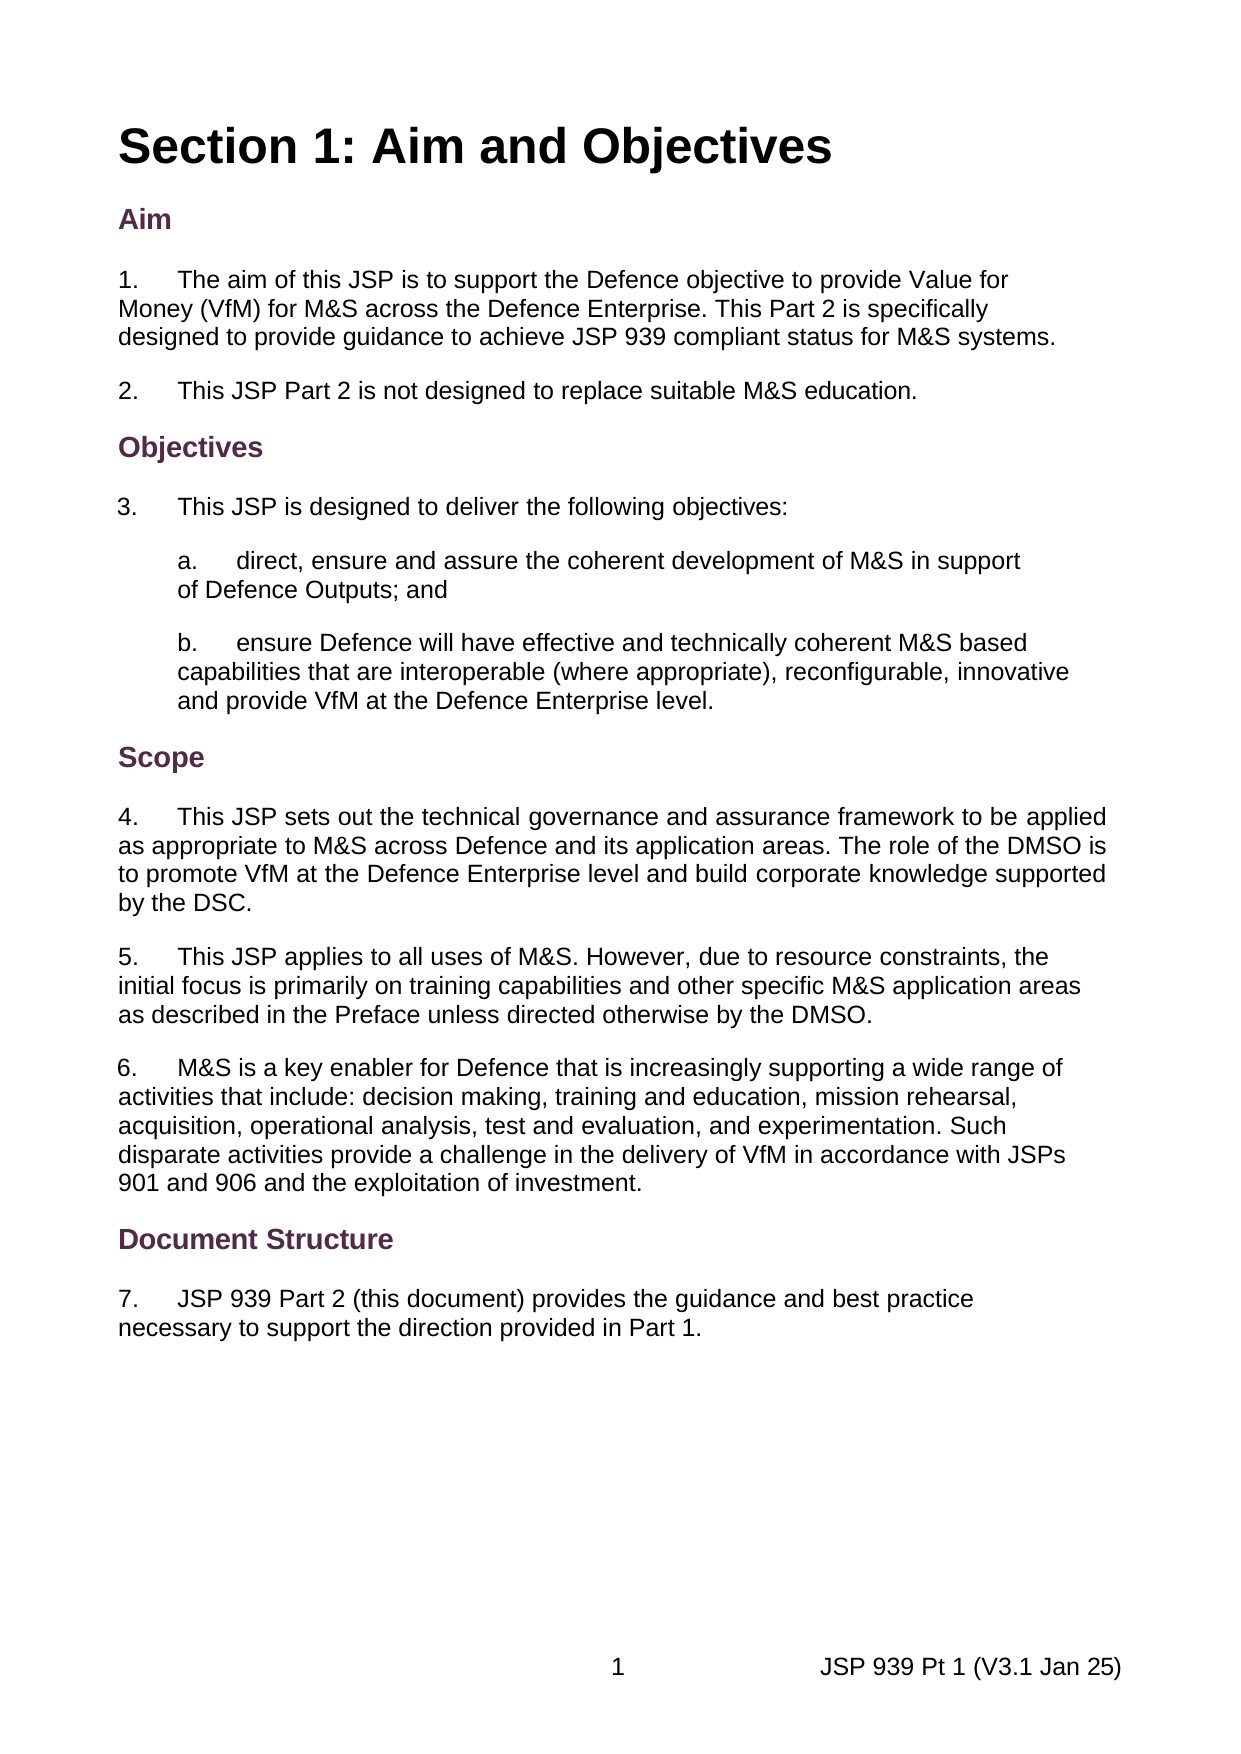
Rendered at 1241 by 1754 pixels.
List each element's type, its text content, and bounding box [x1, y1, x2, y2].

subtitle Document Structure [118, 1222, 1137, 1255]
list This JSP sets out the technical governance and assurance framework to be applied as appropriate to M&S across Defence and its application areas. The role of the DMSO is to promote VfM at the Defence Enterprise level and build corporate knowledge supported by the DSC. [118, 802, 1107, 917]
subtitle Aim [118, 202, 1137, 236]
list This JSP applies to all uses of M&S. However, due to resource constraints, the initial focus is primarily on training capabilities and other specific M&S application areas as described in the Preface unless directed otherwise by the DMSO. [118, 942, 1112, 1028]
list ensure Defence will have effective and technically coherent M&S based capabilities that are interoperable (where appropriate), reconfigurable, innovative and provide VfM at the Defence Enterprise level. [177, 628, 1117, 715]
list The aim of this JSP is to support the Defence objective to provide Value for Money (VfM) for M&S across the Defence Enterprise. This Part 2 is specifically designed to provide guidance to achieve JSP 939 compliant status for M&S systems. [118, 265, 1090, 351]
list direct, ensure and assure the coherent development of M&S in support of Defence Outputs; and [177, 546, 1047, 603]
subtitle Section 1: Aim and Objectives [118, 116, 1137, 174]
list M&S is a key enabler for Defence that is increasingly supporting a wide range of activities that include: decision making, training and education, mission rehearsal, acquisition, operational analysis, test and evaluation, and experimentation. Such disparate activities provide a challenge in the delivery of VfM in accordance with JSPs 901 and 906 and the exploitation of investment. [117, 1053, 1115, 1197]
list This JSP Part 2 is not designed to replace suitable M&S education. [118, 376, 1137, 405]
list This JSP is designed to deliver the following objectives: [117, 492, 1137, 521]
subtitle Objectives [118, 430, 1137, 463]
subtitle Scope [118, 739, 1137, 773]
list JSP 939 Part 2 (this document) provides the guidance and best practice necessary to support the direction provided in Part 1. [118, 1284, 1094, 1342]
